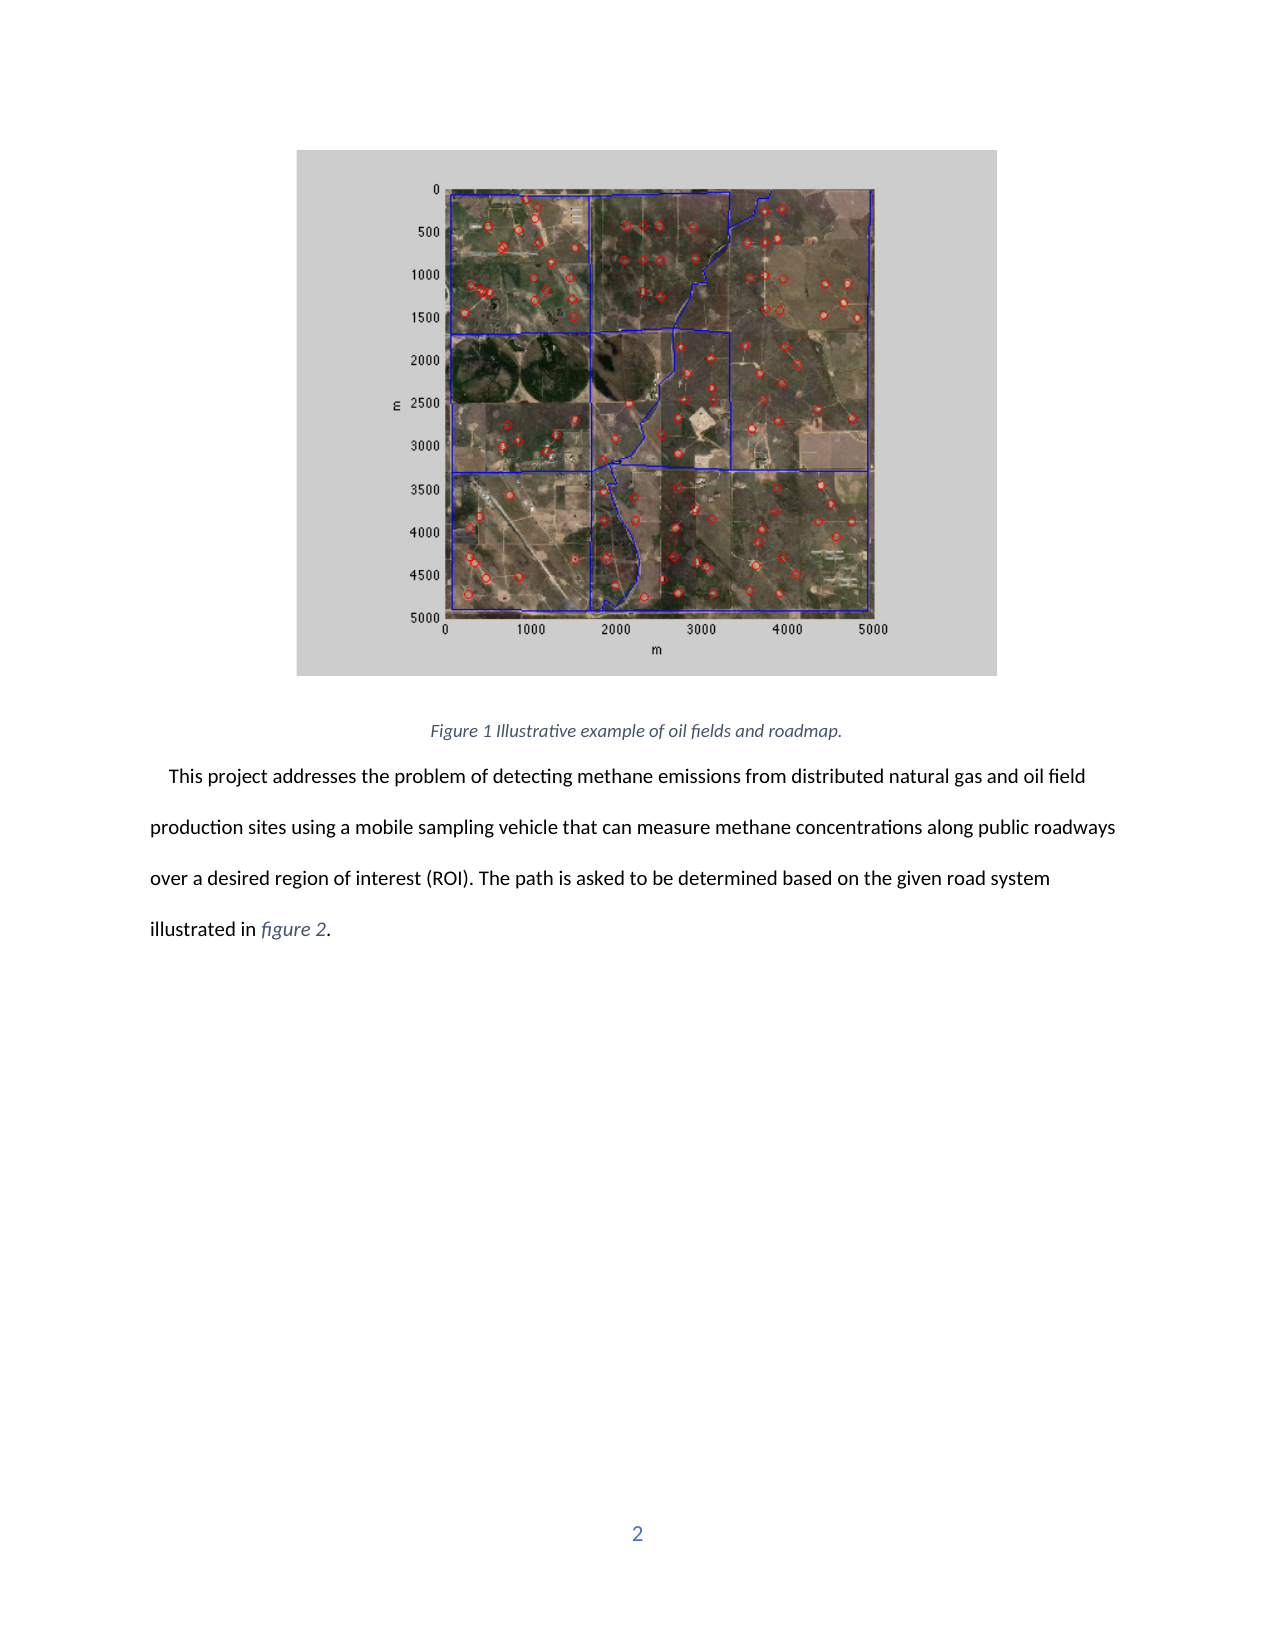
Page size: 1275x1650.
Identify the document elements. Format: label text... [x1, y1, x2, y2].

text This project addresses the problem of detecting methane emissions from distributed natural gas and oil field production sites using a mobile sampling vehicle that can measure methane concentrations along public roadways over a desired region of interest (ROI). The path is asked to be determined based on the given road system illustrated in figure 2. [150, 763, 1125, 941]
